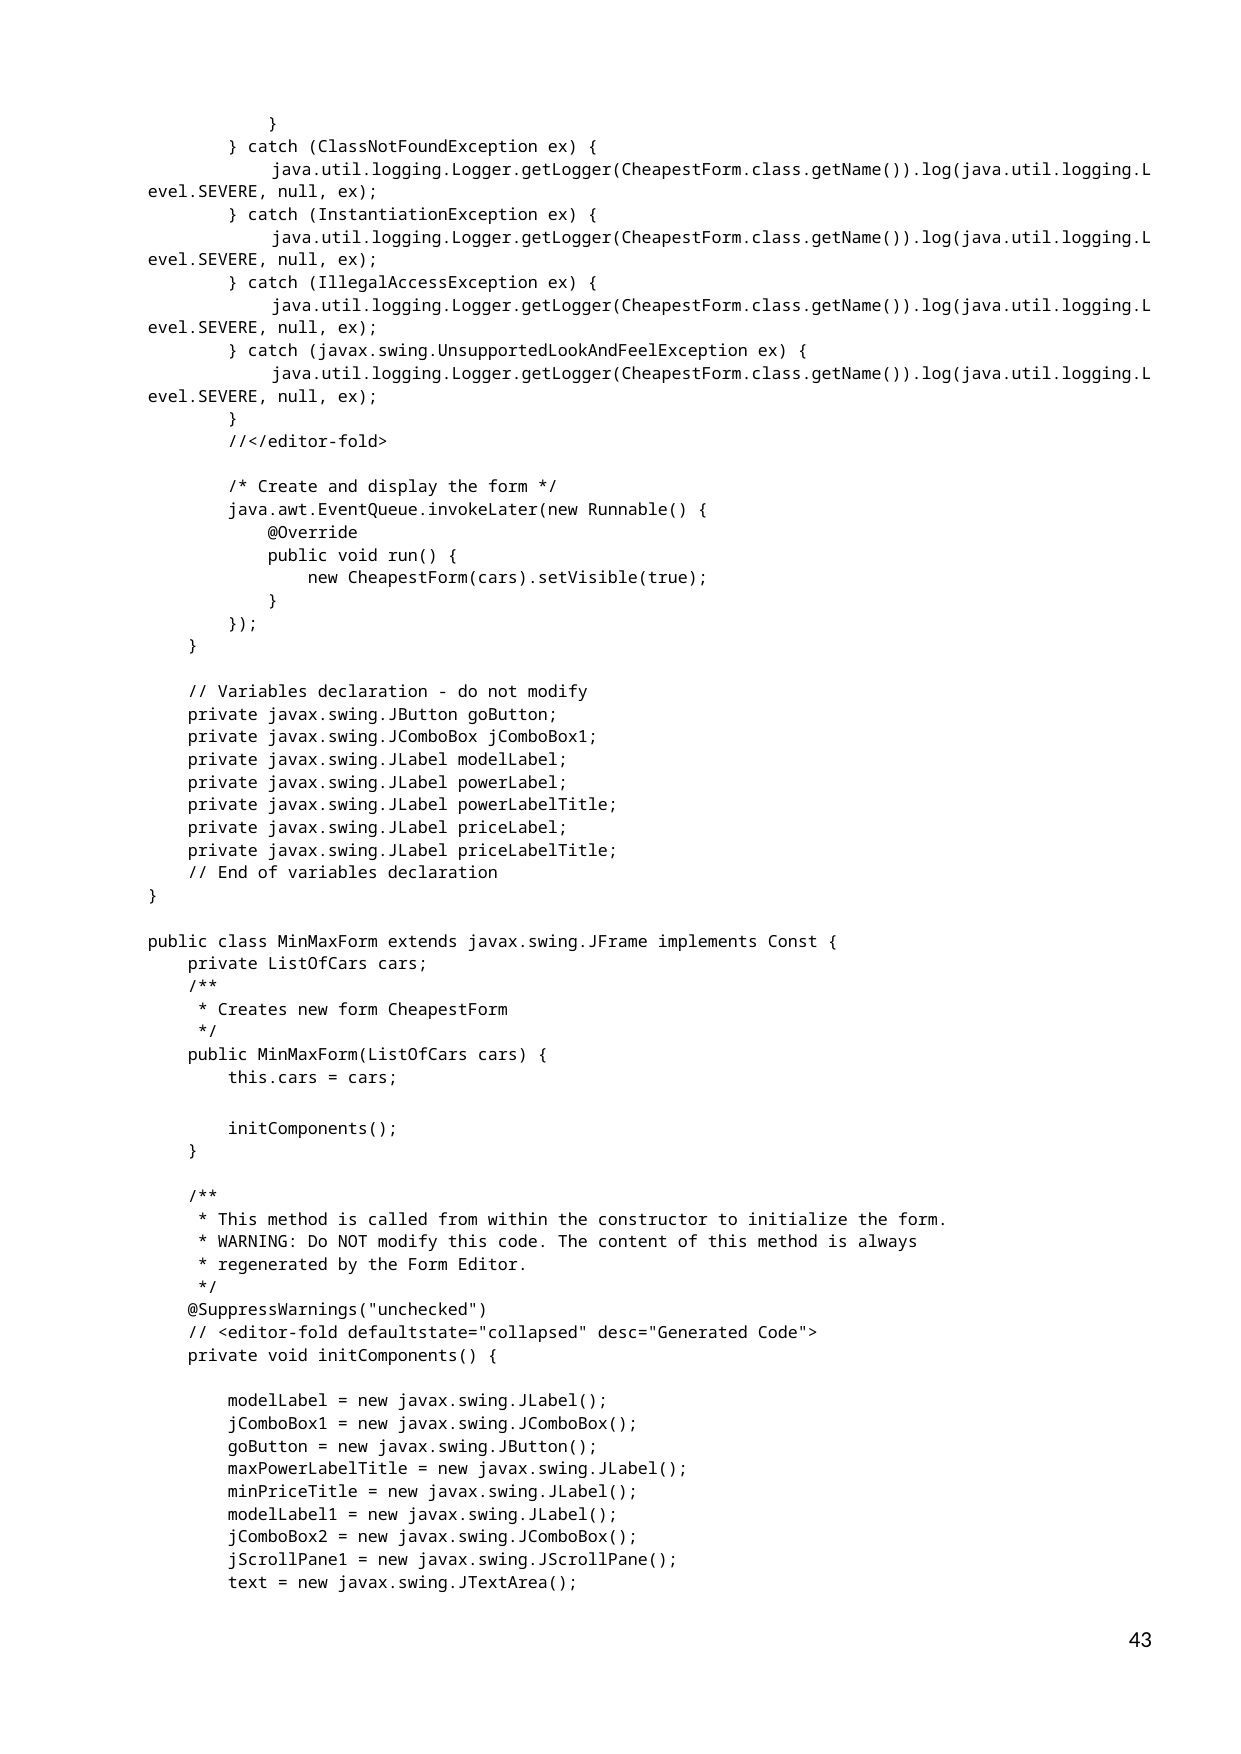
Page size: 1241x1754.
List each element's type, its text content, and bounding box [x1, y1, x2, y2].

text private javax.swing.JComboBox jComboBox1; [148, 725, 1152, 748]
text public void run() { [148, 543, 1152, 566]
text public MinMaxForm(ListOfCars cars) { [148, 1043, 1152, 1066]
text java.awt.EventQueue.invokeLater(new Runnable() { [148, 498, 1152, 521]
text } catch (javax.swing.UnsupportedLookAndFeelException ex) { [148, 339, 1152, 362]
text modelLabel1 = new javax.swing.JLabel(); [148, 1502, 1152, 1525]
text * This method is called from within the constructor to initialize the form. [148, 1207, 1152, 1230]
text minPriceTitle = new javax.swing.JLabel(); [148, 1479, 1152, 1502]
text private javax.swing.JLabel powerLabel; [148, 770, 1152, 793]
text // <editor-fold defaultstate="collapsed" desc="Generated Code"> [148, 1321, 1152, 1343]
text jScrollPane1 = new javax.swing.JScrollPane(); [148, 1548, 1152, 1570]
text initComponents(); [148, 1116, 1152, 1139]
text text = new javax.swing.JTextArea(); [148, 1570, 1152, 1593]
text //</editor-fold> [148, 430, 1152, 452]
text } catch (InstantiationException ex) { [148, 203, 1152, 225]
text @Override [148, 521, 1152, 543]
text } [148, 112, 1152, 134]
text maxPowerLabelTitle = new javax.swing.JLabel(); [148, 1457, 1152, 1479]
text */ [148, 1020, 1152, 1043]
text } [148, 634, 1152, 657]
text goButton = new javax.swing.JButton(); [148, 1434, 1152, 1457]
text */ [148, 1275, 1152, 1298]
text private javax.swing.JButton goButton; [148, 702, 1152, 725]
text private javax.swing.JLabel priceLabelTitle; [148, 838, 1152, 861]
text } [148, 407, 1152, 430]
text new CheapestForm(cars).setVisible(true); [148, 566, 1152, 589]
text java.util.logging.Logger.getLogger(CheapestForm.class.getName()).log(java.util.logging.Level.SEVERE, null, ex); [148, 157, 1152, 203]
text // Variables declaration - do not modify [148, 679, 1152, 702]
text } [148, 1139, 1152, 1162]
text * WARNING: Do NOT modify this code. The content of this method is always [148, 1230, 1152, 1252]
text jComboBox1 = new javax.swing.JComboBox(); [148, 1411, 1152, 1434]
text private javax.swing.JLabel modelLabel; [148, 748, 1152, 770]
text jComboBox2 = new javax.swing.JComboBox(); [148, 1525, 1152, 1548]
text this.cars = cars; [148, 1066, 1152, 1088]
text java.util.logging.Logger.getLogger(CheapestForm.class.getName()).log(java.util.logging.Level.SEVERE, null, ex); [148, 293, 1152, 339]
text java.util.logging.Logger.getLogger(CheapestForm.class.getName()).log(java.util.logging.Level.SEVERE, null, ex); [148, 225, 1152, 271]
text private javax.swing.JLabel powerLabelTitle; [148, 793, 1152, 816]
text /** [148, 975, 1152, 997]
text private void initComponents() { [148, 1343, 1152, 1366]
text private javax.swing.JLabel priceLabel; [148, 816, 1152, 838]
text * Creates new form CheapestForm [148, 997, 1152, 1020]
text // End of variables declaration [148, 861, 1152, 884]
text private ListOfCars cars; [148, 952, 1152, 975]
text @SuppressWarnings("unchecked") [148, 1298, 1152, 1321]
text } catch (IllegalAccessException ex) { [148, 271, 1152, 293]
text } [148, 884, 1152, 907]
text } catch (ClassNotFoundException ex) { [148, 134, 1152, 157]
text * regenerated by the Form Editor. [148, 1252, 1152, 1275]
text modelLabel = new javax.swing.JLabel(); [148, 1389, 1152, 1411]
text /* Create and display the form */ [148, 475, 1152, 498]
text /** [148, 1184, 1152, 1207]
text }); [148, 611, 1152, 634]
text public class MinMaxForm extends javax.swing.JFrame implements Const { [148, 929, 1152, 952]
text java.util.logging.Logger.getLogger(CheapestForm.class.getName()).log(java.util.logging.Level.SEVERE, null, ex); [148, 362, 1152, 407]
text } [148, 589, 1152, 611]
